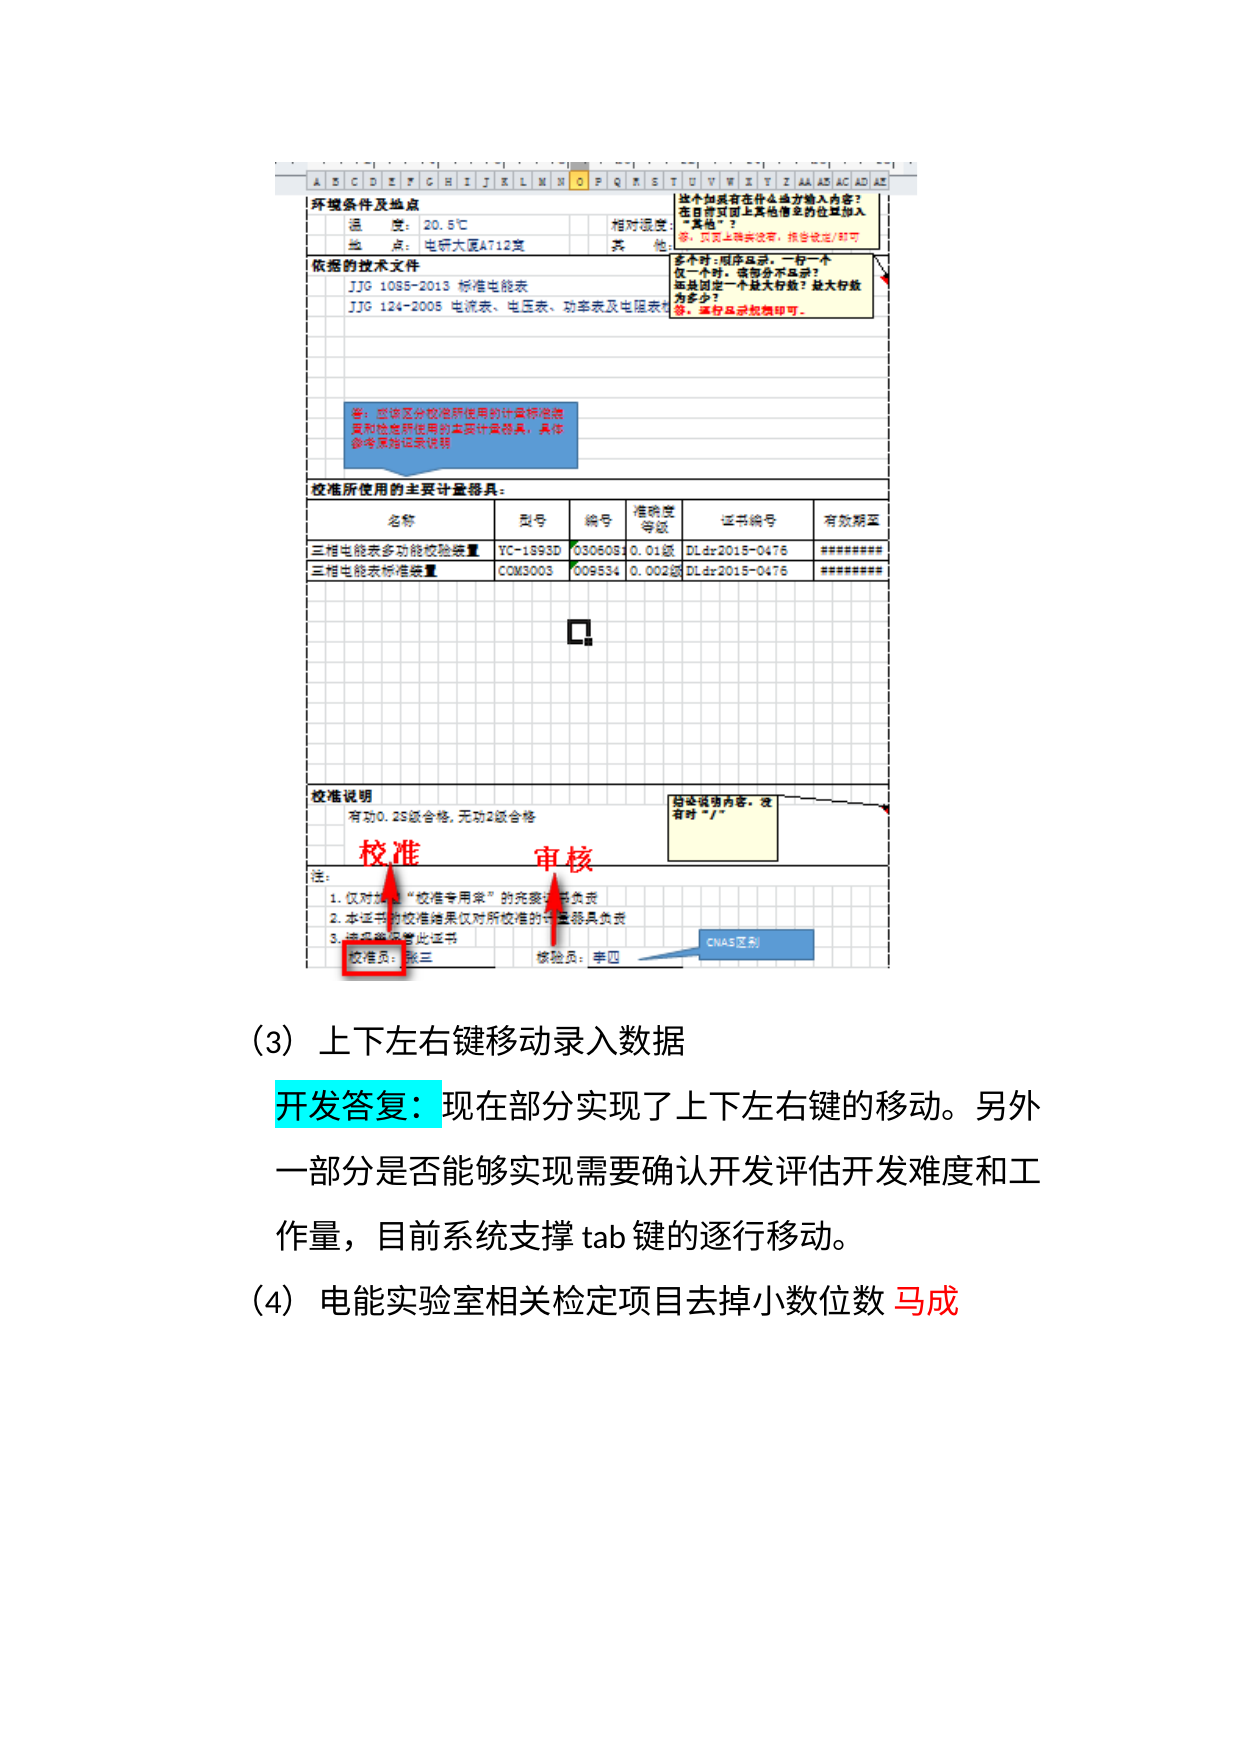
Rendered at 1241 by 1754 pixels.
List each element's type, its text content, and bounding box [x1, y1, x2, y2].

list 电能实验室相关检定项目去掉小数位数 马成 [231, 1267, 1053, 1332]
list 上下左右键移动录入数据 [231, 1007, 1053, 1072]
picture [275, 162, 918, 981]
list 开发答复：现在部分实现了上下左右键的移动。另外一部分是否能够实现需要确认开发评估开发难度和工作量，目前系统支撑tab键的逐行移动。 [275, 1072, 1053, 1267]
